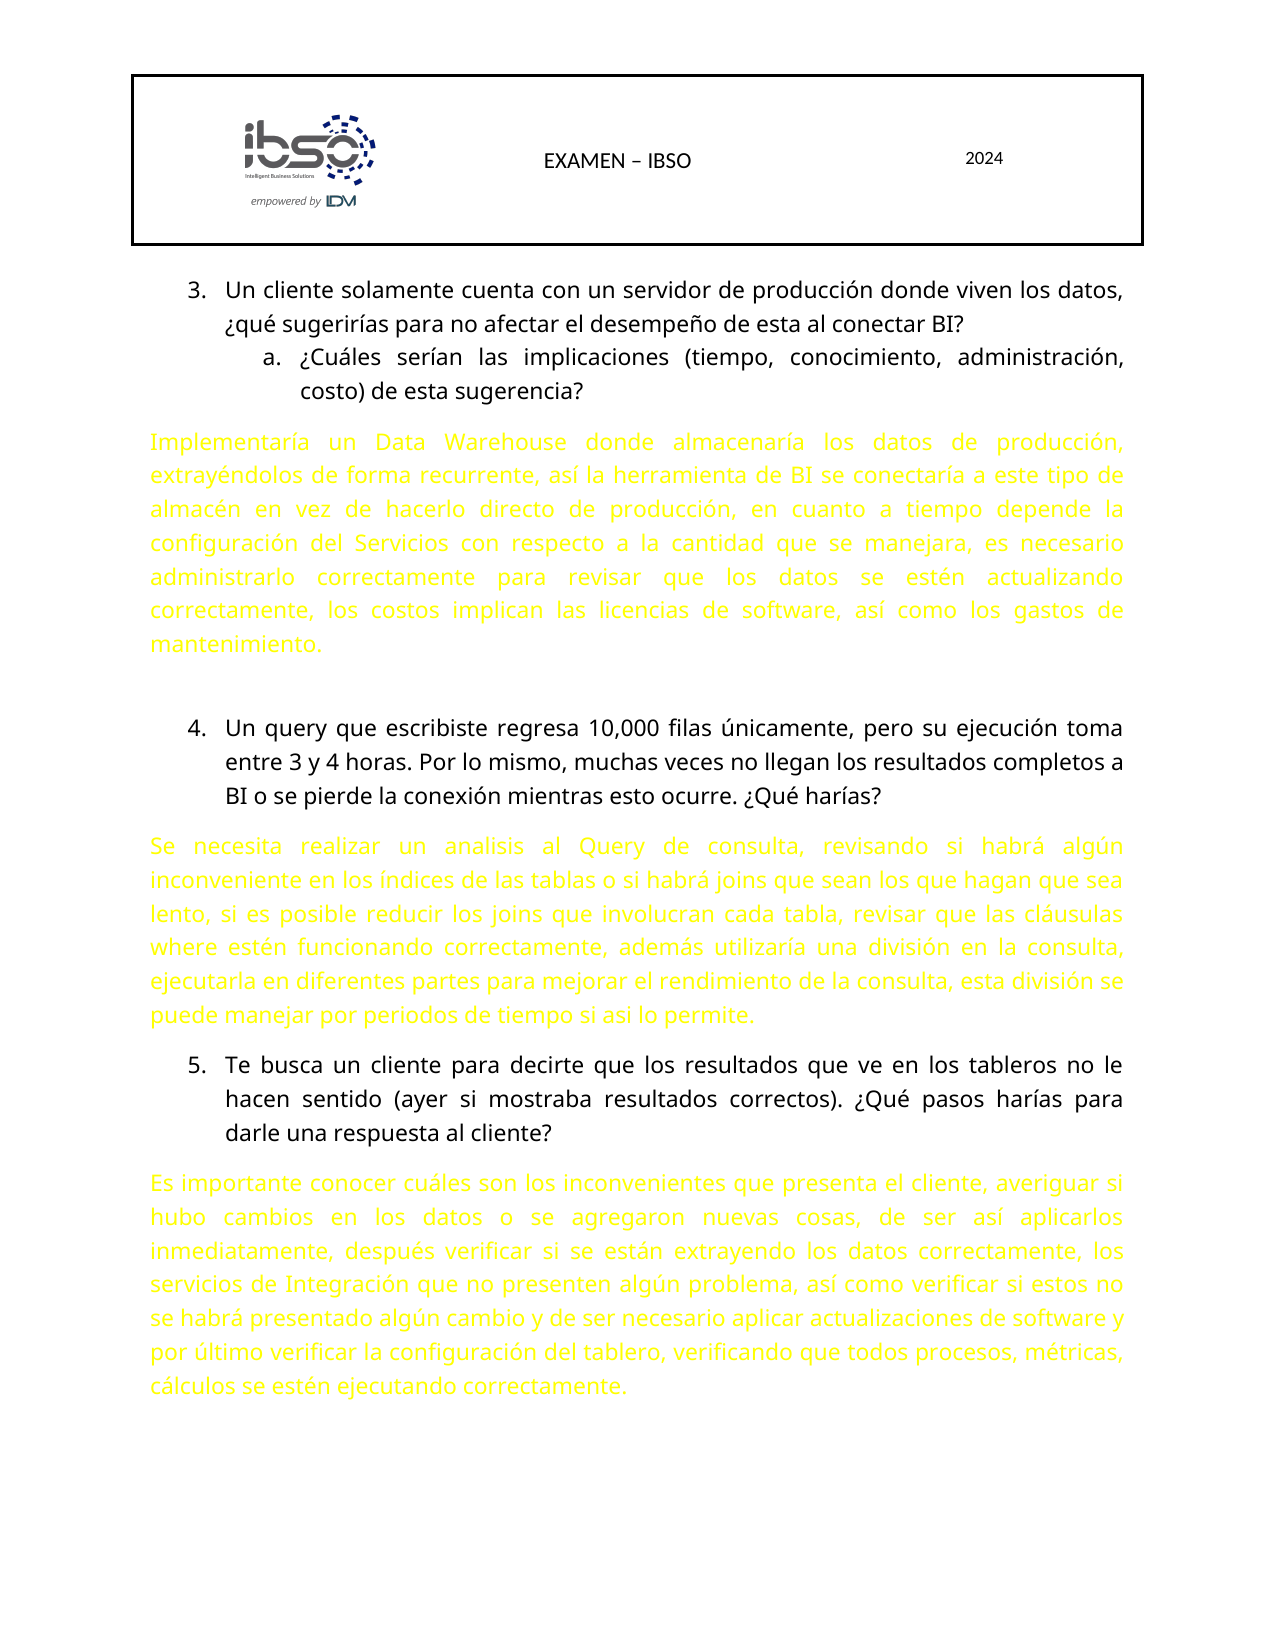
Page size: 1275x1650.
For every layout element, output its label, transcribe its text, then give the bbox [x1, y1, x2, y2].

list Un query que escribiste regresa 10,000 filas únicamente, pero su ejecución toma entre 3 y 4 horas. Por lo mismo, muchas veces no llegan los resultados completos a BI o se pierde la conexión mientras esto ocurre. ¿Qué harías? [187, 712, 1125, 811]
text Implementaría un Data Warehouse donde almacenaría los datos de producción, extrayéndolos de forma recurrente, así la herramienta de BI se conectaría a este tipo de almacén en vez de hacerlo directo de producción, en cuanto a tiempo depende la configuración del Servicios con respecto a la cantidad que se manejara, es necesario administrarlo correctamente para revisar que los datos se estén actualizando correctamente, los costos implican las licencias de software, así como los gastos de mantenimiento. [150, 426, 1125, 659]
list Un cliente solamente cuenta con un servidor de producción donde viven los datos, ¿qué sugerirías para no afectar el desempeño de esta al conectar BI? [187, 274, 1125, 339]
text Se necesita realizar un analisis al Query de consulta, revisando si habrá algún inconveniente en los índices de las tablas o si habrá joins que sean los que hagan que sea lento, si es posible reducir los joins que involucran cada tabla, revisar que las cláusulas where estén funcionando correctamente, además utilizaría una división en la consulta, ejecutarla en diferentes partes para mejorar el rendimiento de la consulta, esta división se puede manejar por periodos de tiempo si asi lo permite. [150, 830, 1125, 1030]
list ¿Cuáles serían las implicaciones (tiempo, conocimiento, administración, costo) de esta sugerencia? [262, 341, 1125, 406]
text Es importante conocer cuáles son los inconvenientes que presenta el cliente, averiguar si hubo cambios en los datos o se agregaron nuevas cosas, de ser así aplicarlos inmediatamente, después verificar si se están extrayendo los datos correctamente, los servicios de Integración que no presenten algún problema, así como verificar si estos no se habrá presentado algún cambio y de ser necesario aplicar actualizaciones de software y por último verificar la configuración del tablero, verificando que todos procesos, métricas, cálculos se estén ejecutando correctamente. [150, 1167, 1125, 1401]
picture [237, 109, 379, 210]
list Te busca un cliente para decirte que los resultados que ve en los tableros no le hacen sentido (ayer si mostraba resultados correctos). ¿Qué pasos harías para darle una respuesta al cliente? [187, 1049, 1125, 1148]
